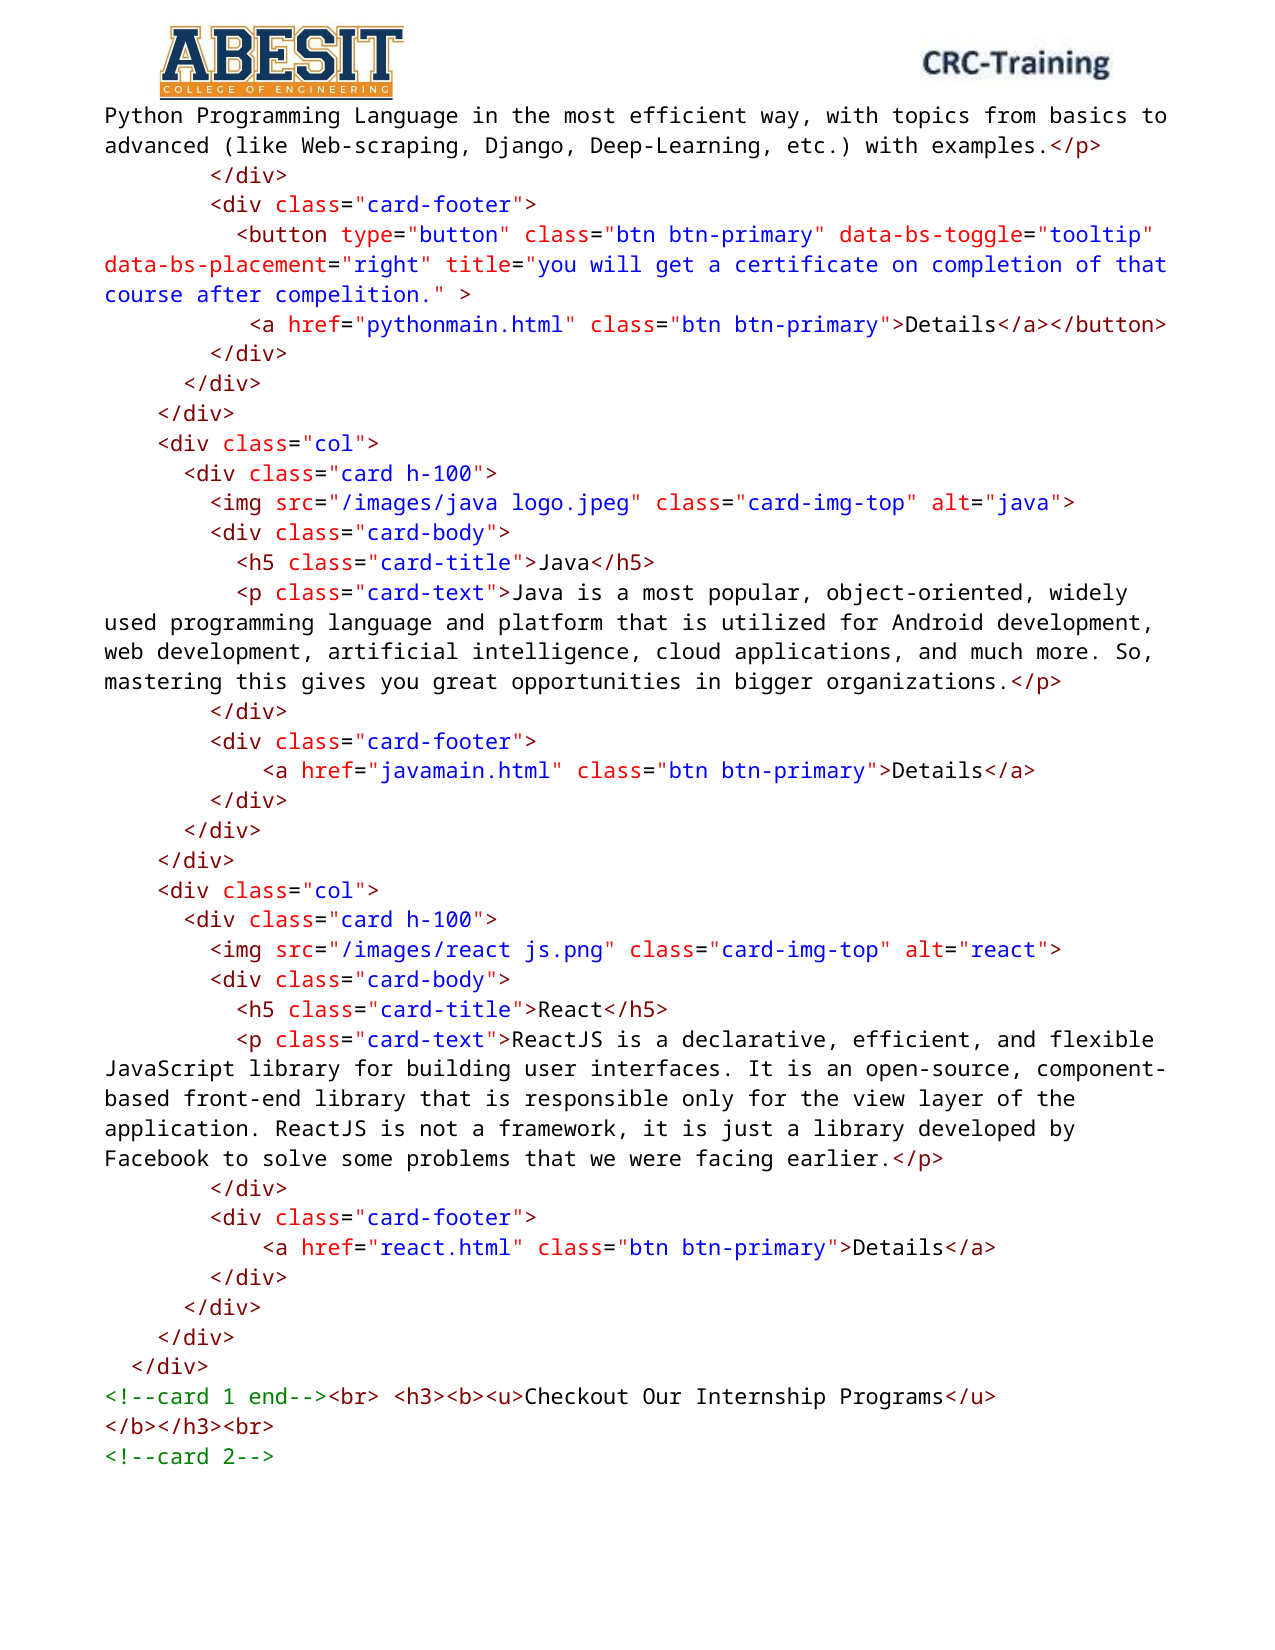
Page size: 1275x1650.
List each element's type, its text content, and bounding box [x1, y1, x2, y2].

text <div class="col"> [104, 874, 1169, 904]
text </div> [104, 338, 1169, 368]
text <h5 class="card-title">Java</h5> [104, 547, 1169, 577]
text </div> [104, 368, 1169, 398]
text </div> [104, 1262, 1169, 1292]
text <img src="/images/react js.png" class="card-img-top" alt="react"> [104, 934, 1169, 964]
text <p class="card-text">ReactJS is a declarative, efficient, and flexible JavaScript library for building user interfaces. It is an open-source, component-based front-end library that is responsible only for the view layer of the application. ReactJS is not a framework, it is just a library developed by Facebook to solve some problems that we were facing earlier.</p> [104, 1023, 1169, 1172]
picture [920, 38, 1113, 89]
picture [159, 22, 404, 100]
text <!--card 2--> [104, 1441, 1169, 1470]
text <div class="card-footer"> [104, 189, 1169, 219]
text <div class="col"> [104, 428, 1169, 457]
text </div> [104, 845, 1169, 874]
text </div> [104, 1351, 1169, 1381]
text <a href="javamain.html" class="btn btn-primary">Details</a> [104, 755, 1169, 785]
text </div> [104, 1321, 1169, 1351]
text <div class="card-footer"> [104, 726, 1169, 755]
text </div> [104, 785, 1169, 815]
text </div> [104, 398, 1169, 428]
text <a href="react.html" class="btn btn-primary">Details</a> [104, 1232, 1169, 1262]
text </div> [104, 815, 1169, 845]
text <div class="card-footer"> [104, 1202, 1169, 1232]
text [104, 100, 1169, 159]
text <div class="card-body"> [104, 964, 1169, 994]
text </div> [104, 1172, 1169, 1202]
text <img src="/images/java logo.jpeg" class="card-img-top" alt="java"> [104, 487, 1169, 517]
text <div class="card h-100"> [104, 904, 1169, 934]
text </div> [104, 696, 1169, 726]
text <p class="card-text">Java is a most popular, object-oriented, widely used programming language and platform that is utilized for Android development, web development, artificial intelligence, cloud applications, and much more. So, mastering this gives you great opportunities in bigger organizations.</p> [104, 577, 1169, 696]
text <!--card 1 end--><br> <h3><b><u>Checkout Our Internship Programs</u> [104, 1381, 1169, 1411]
text <div class="card-body"> [104, 517, 1169, 547]
text <div class="card h-100"> [104, 457, 1169, 487]
text <button type="button" class="btn btn-primary" data-bs-toggle="tooltip" data-bs-placement="right" title="you will get a certificate on completion of that course after compelition." > [104, 219, 1169, 308]
text <h5 class="card-title">React</h5> [104, 994, 1169, 1023]
text </b></h3><br> [104, 1411, 1169, 1441]
text <a href="pythonmain.html" class="btn btn-primary">Details</a></button> [104, 308, 1169, 338]
text </div> [104, 159, 1169, 189]
text </div> [104, 1292, 1169, 1321]
